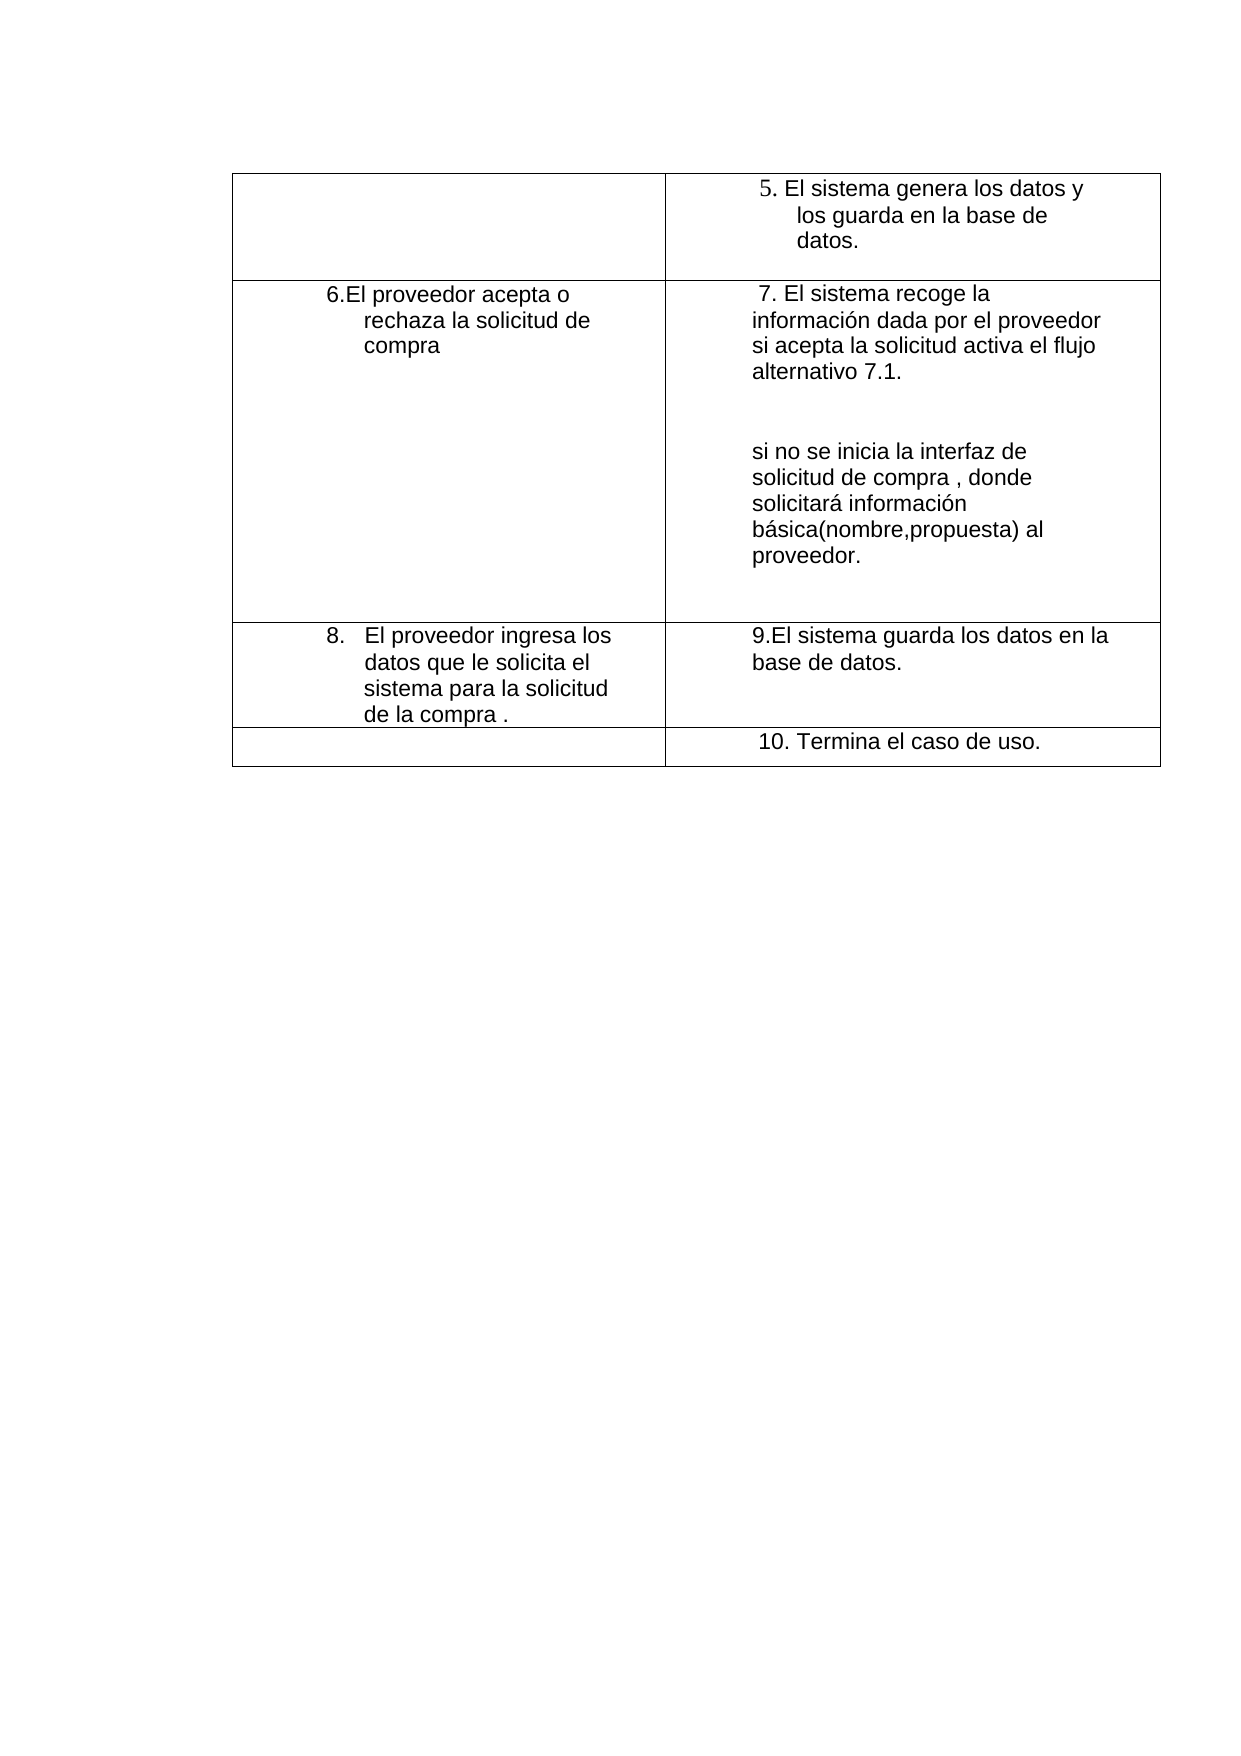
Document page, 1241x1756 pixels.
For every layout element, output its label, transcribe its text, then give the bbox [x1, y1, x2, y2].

table_cell 7. El sistema recoge la información dada por el proveedor si acepta la solicitud activa el flujo alternativo 7.1. si no se inicia la interfaz de solicitud de compra , donde solicitará información básica(nombre,propuesta) al proveedor. [666, 281, 1160, 622]
table_cell [233, 728, 665, 766]
table_cell 10. Termina el caso de uso. [666, 728, 1160, 766]
table_cell 6.El proveedor acepta o rechaza la solicitud de compra [233, 281, 665, 622]
table_cell 5. El sistema genera los datos y los guarda en la base de datos. [666, 174, 1160, 280]
table_cell 8. El proveedor ingresa los datos que le solicita el sistema para la solicitud de la compra . [233, 623, 665, 727]
table_cell 9.El sistema guarda los datos en la base de datos. [666, 623, 1160, 727]
table_cell [233, 174, 665, 280]
